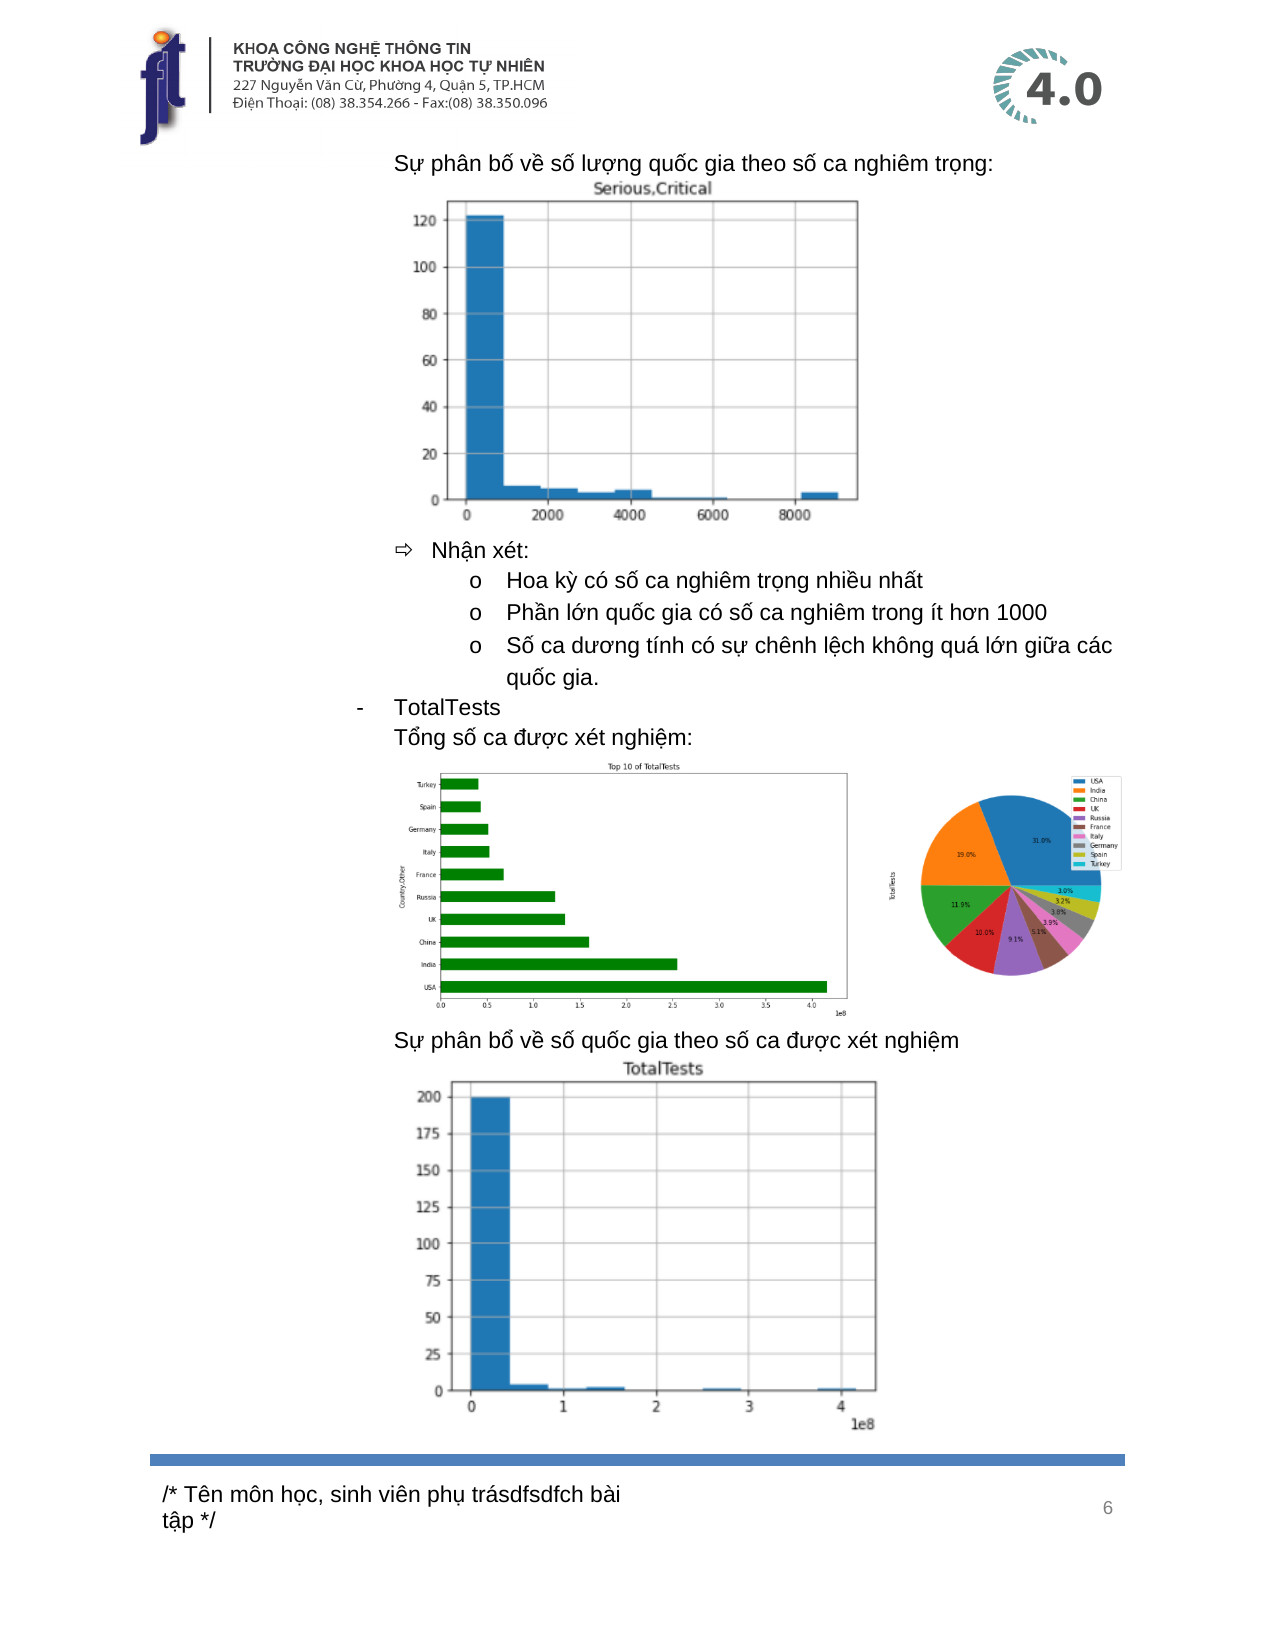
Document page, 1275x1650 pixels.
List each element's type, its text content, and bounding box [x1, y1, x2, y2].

picture [393, 180, 889, 533]
list Hoa kỳ có số ca nghiêm trọng nhiều nhất [469, 567, 1125, 595]
list Sự phân bố về số lượng quốc gia theo số ca nghiêm trọng: [394, 150, 1125, 176]
picture [393, 1057, 902, 1438]
list Tổng số ca được xét nghiệm: [394, 724, 1125, 751]
picture [985, 41, 1108, 127]
picture [117, 21, 580, 167]
list Nhận xét: [394, 537, 1125, 563]
list TotalTests [356, 694, 1125, 721]
list Sự phân bổ về số quốc gia theo số ca được xét nghiệm [394, 1027, 1125, 1053]
list Số ca dương tính có sự chênh lệch không quá lớn giữa các quốc gia. [469, 632, 1125, 690]
list Phần lớn quốc gia có số ca nghiêm trong ít hơn 1000 [469, 599, 1125, 628]
picture [393, 754, 1124, 1024]
